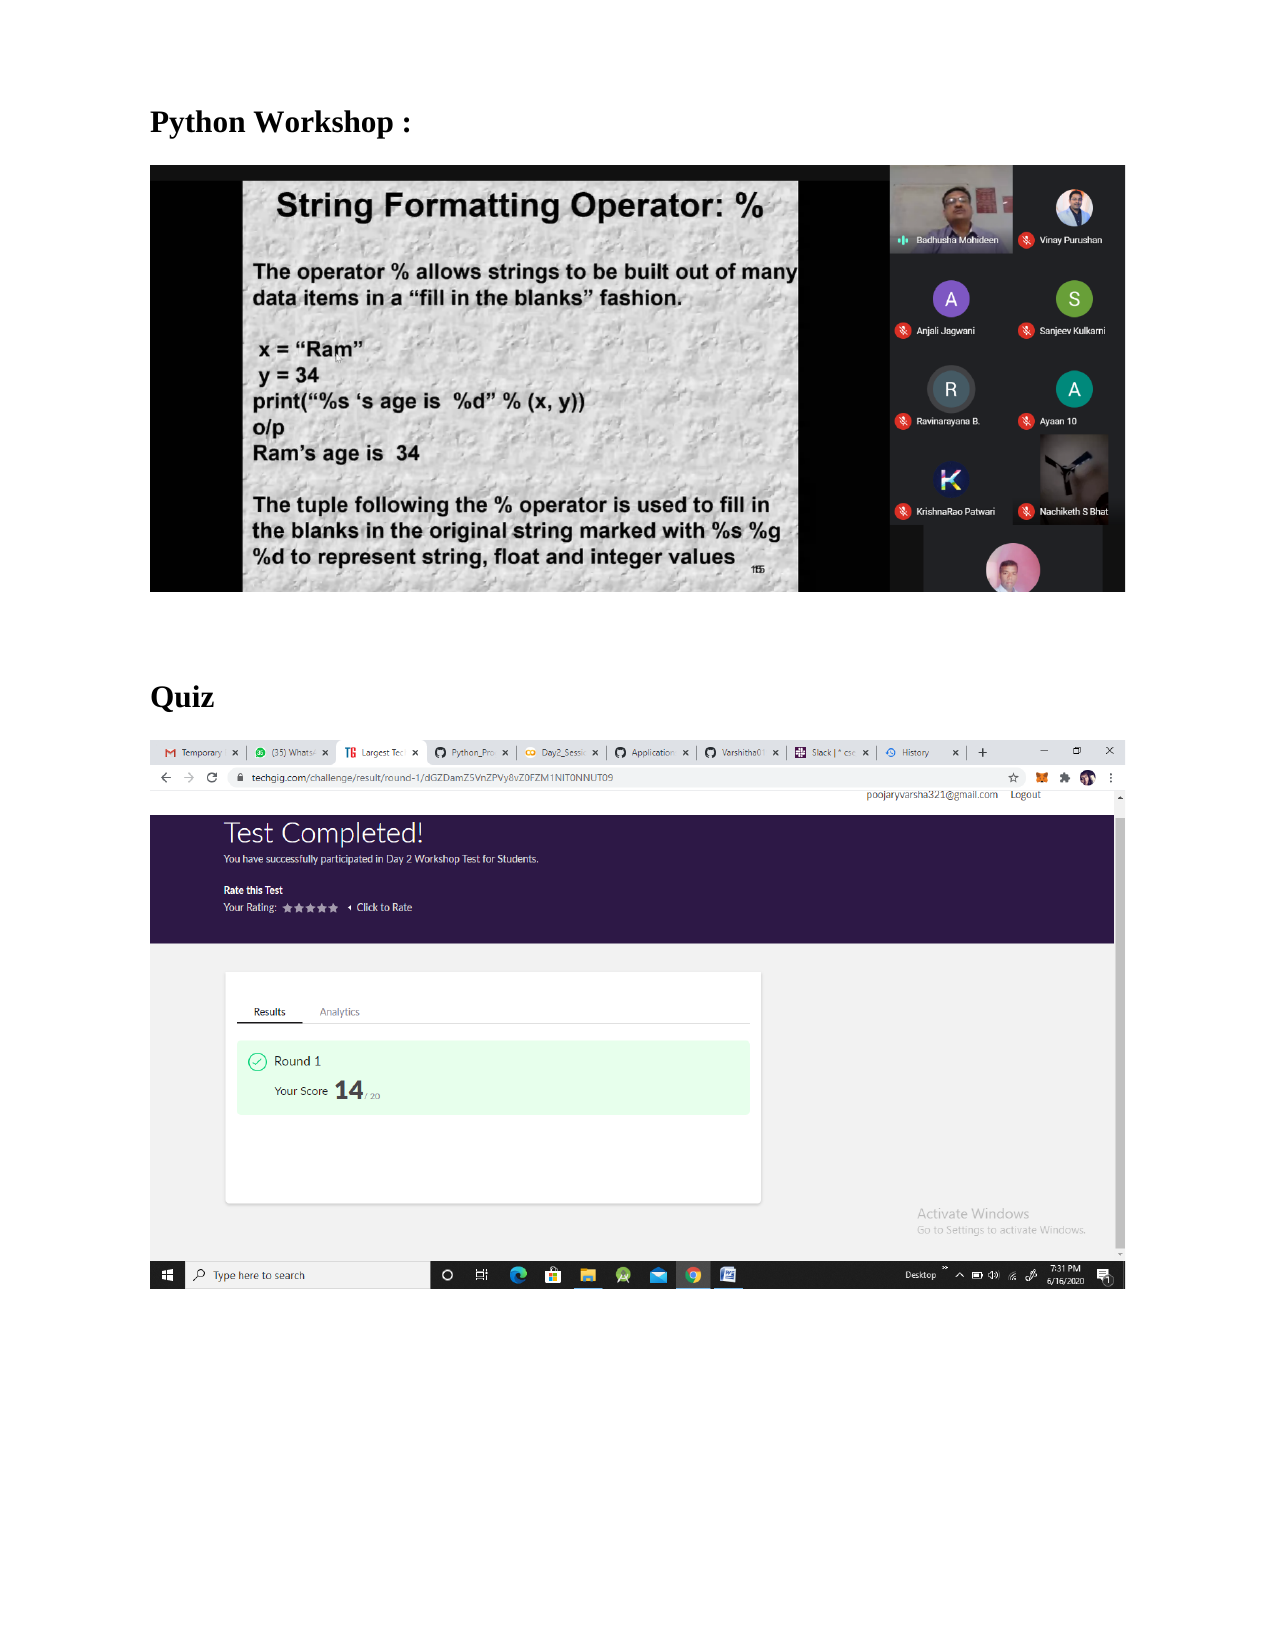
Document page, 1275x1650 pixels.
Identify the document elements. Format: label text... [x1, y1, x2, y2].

text Python Workshop : [150, 103, 1125, 139]
picture [150, 740, 1125, 1289]
picture [150, 165, 1125, 592]
text Quiz [150, 679, 1125, 715]
